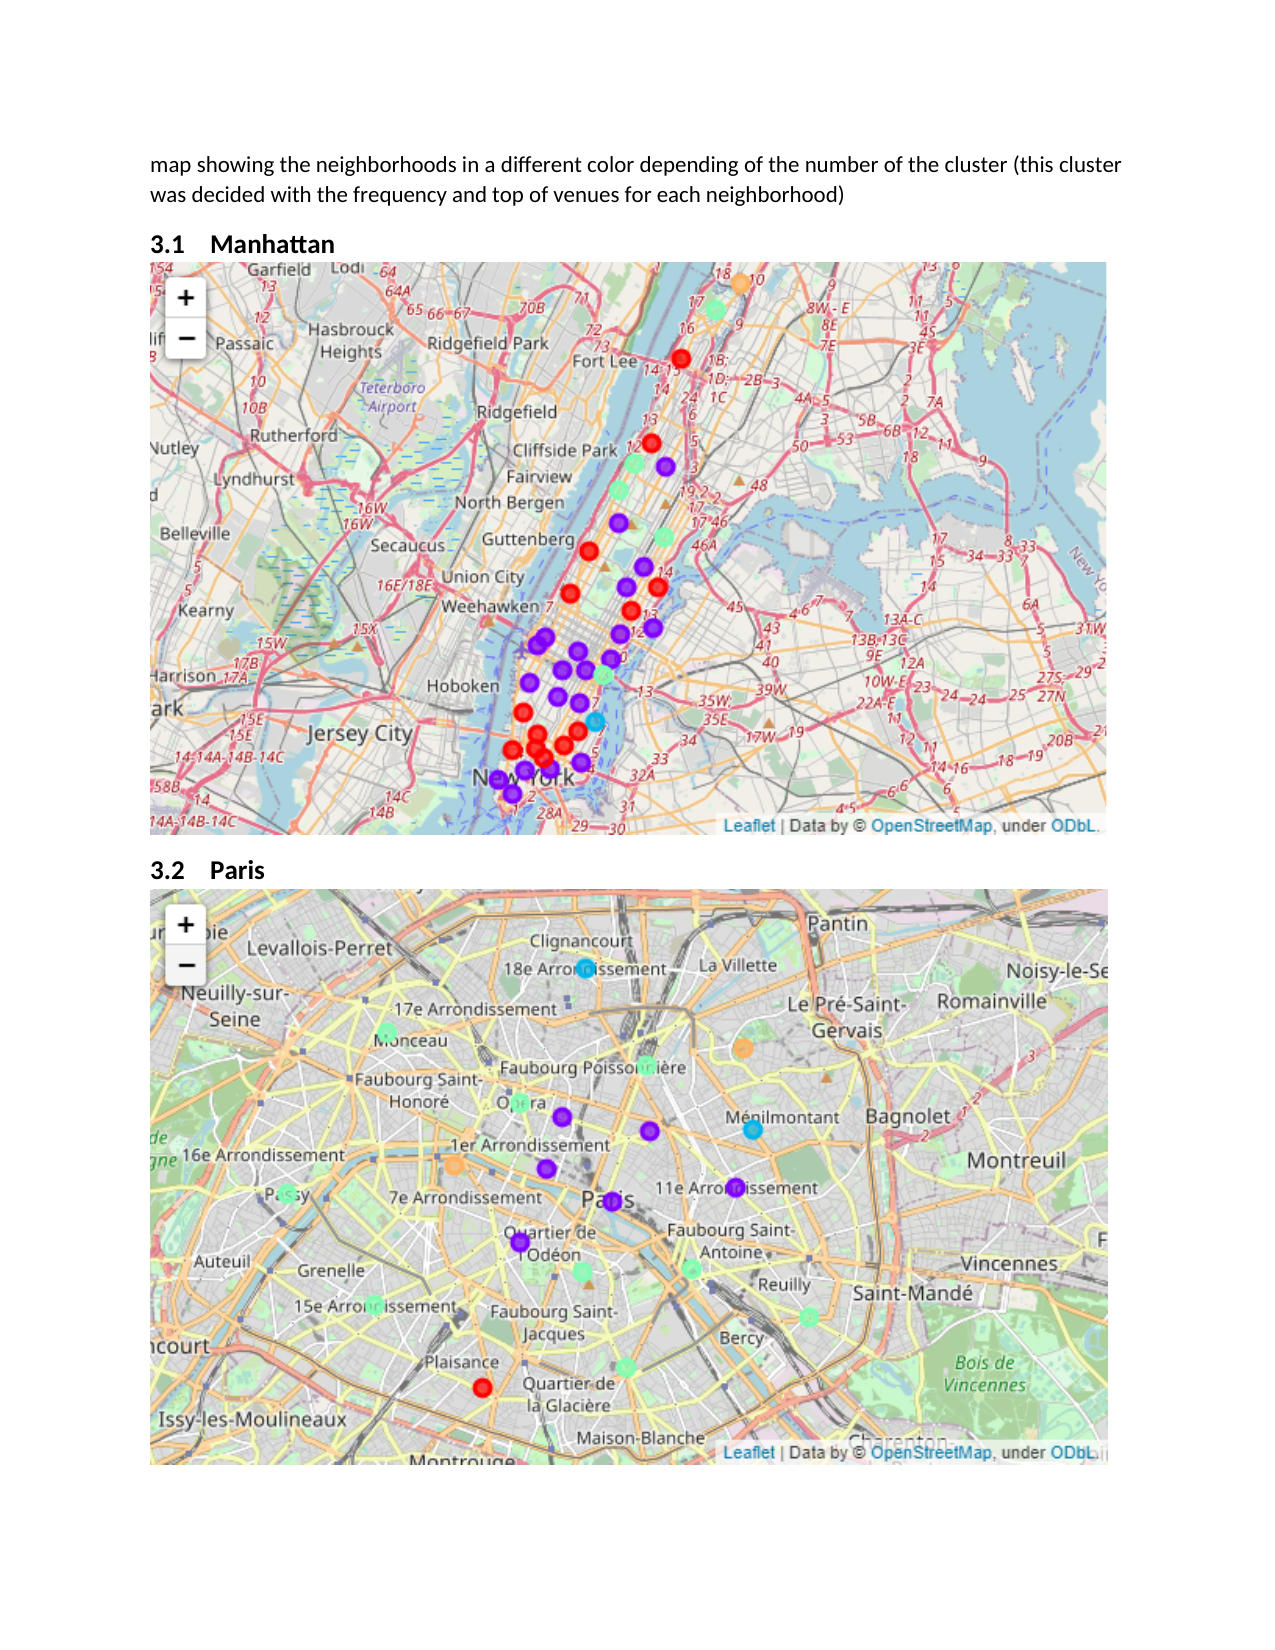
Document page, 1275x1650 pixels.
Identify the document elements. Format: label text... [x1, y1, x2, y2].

subtitle Paris [150, 853, 1125, 887]
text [150, 150, 1125, 208]
subtitle Manhattan [150, 227, 1125, 260]
picture [150, 262, 1107, 835]
picture [150, 889, 1108, 1465]
